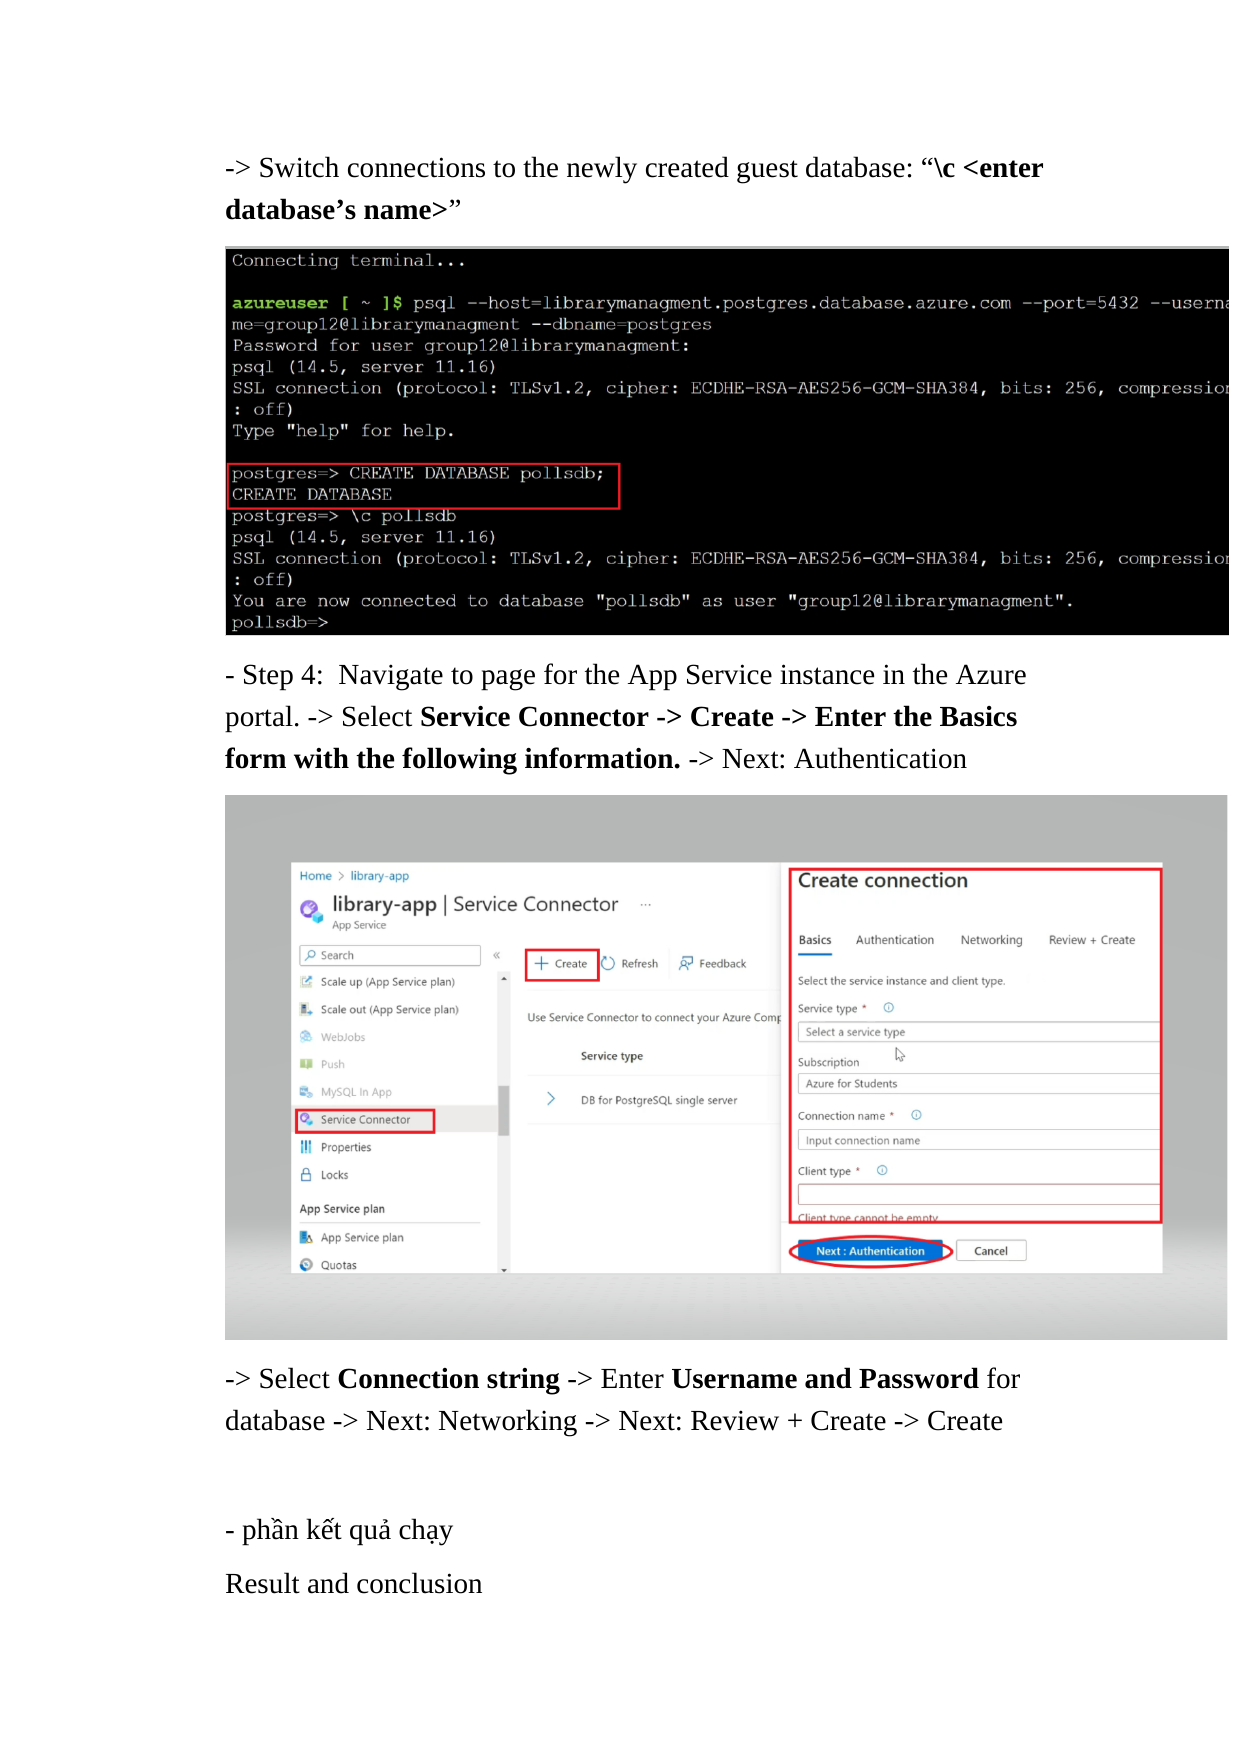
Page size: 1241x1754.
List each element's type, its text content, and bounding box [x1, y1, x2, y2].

text -> Select Connection string -> Enter Username and Password for database -> Next: Networking -> Next: Review + Create -> Create [225, 1361, 1053, 1437]
text - phần kết quả chạy [225, 1512, 1053, 1546]
text -> Switch connections to the newly created guest database: “\c <enter database’s name>” [225, 150, 1053, 225]
picture [225, 246, 1229, 636]
list Result and conclusion [225, 1566, 1053, 1600]
picture [225, 795, 1228, 1340]
text - Step 4: Navigate to page for the App Service instance in the Azure portal. -> Select Service Connector -> Create -> Enter the Basics form with the following information. -> Next: Authentication [225, 657, 1053, 774]
